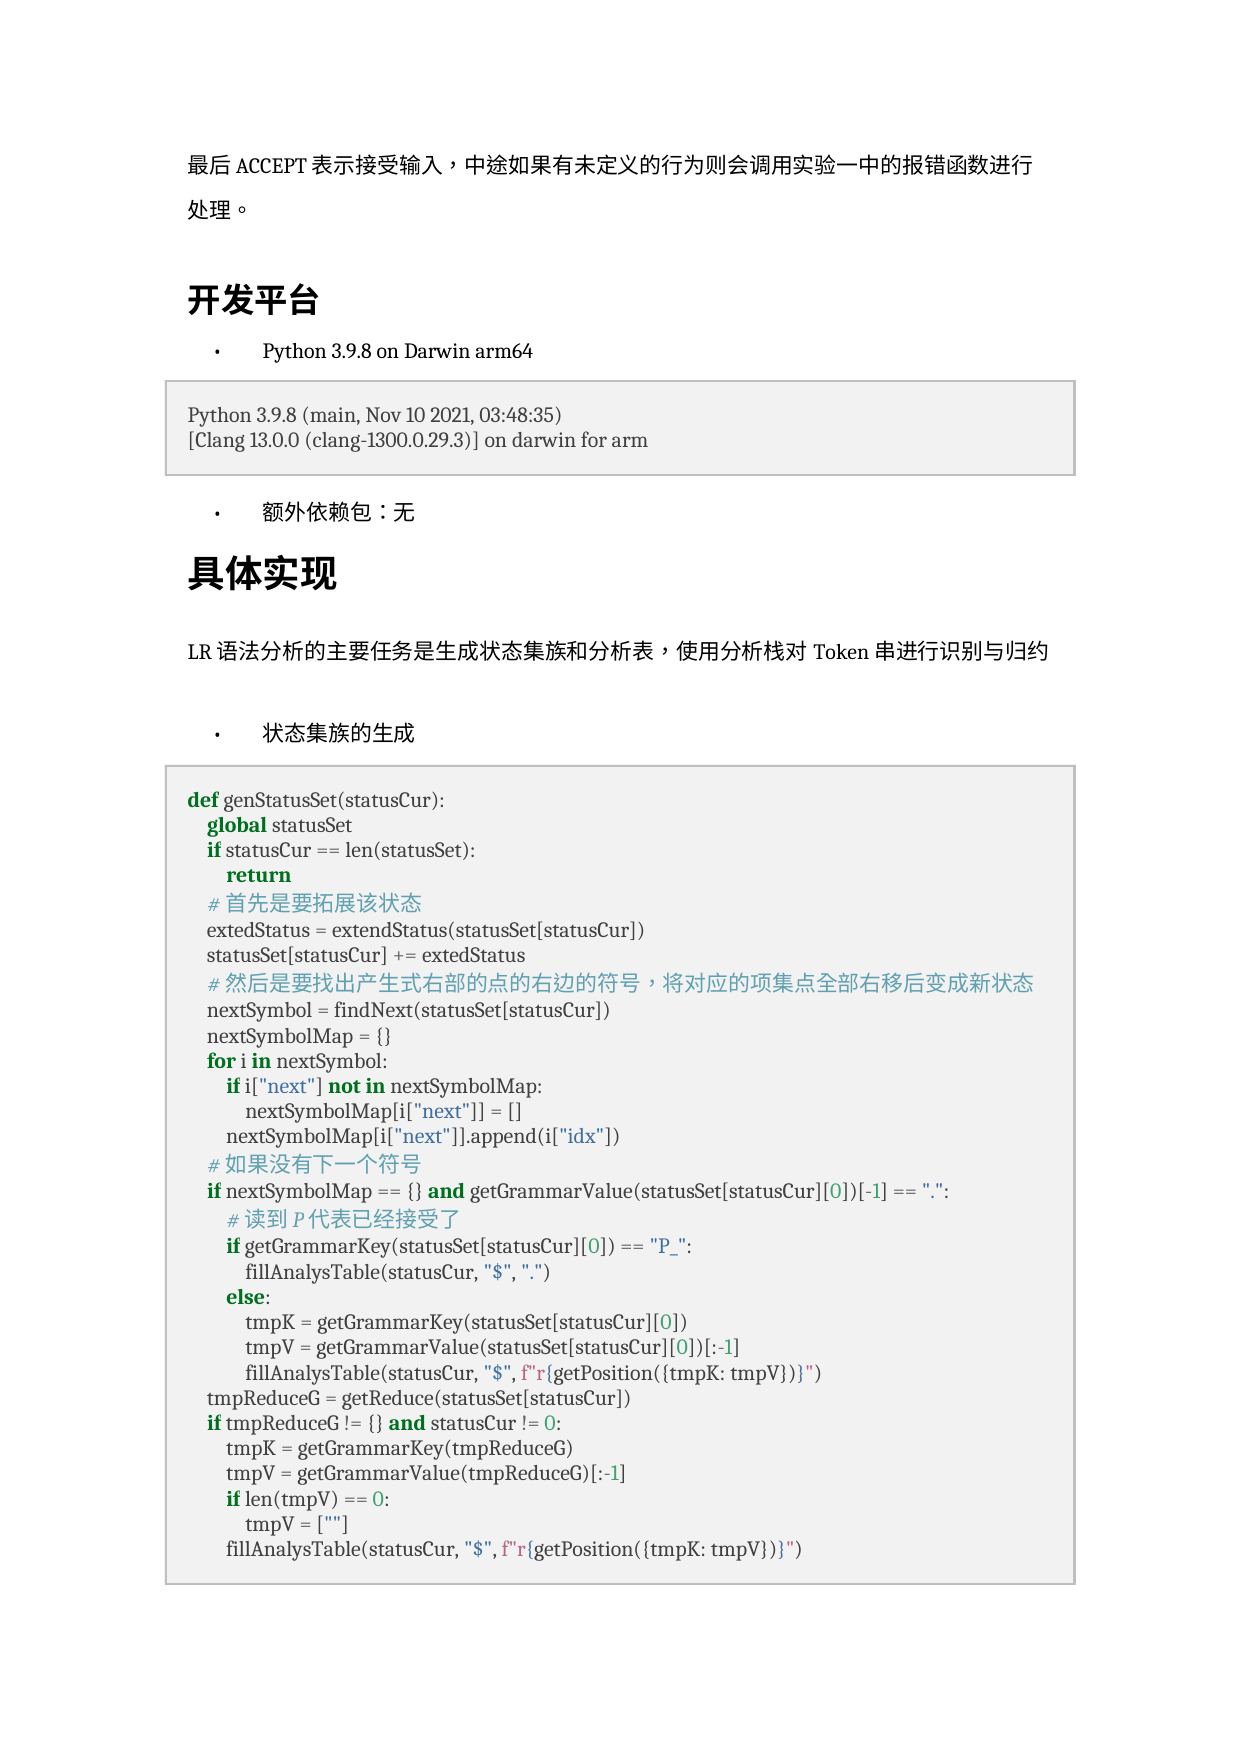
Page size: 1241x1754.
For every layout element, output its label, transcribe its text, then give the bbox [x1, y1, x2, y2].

list 状态集族的生成 [212, 718, 1053, 748]
text 最后ACCEPT表示接受输入，中途如果有未定义的行为则会调用实验一中的报错函数进行处理。 [187, 150, 1053, 224]
subtitle 开发平台 [187, 277, 1053, 322]
list Python 3.9.8 on Darwin arm64 [212, 338, 1053, 364]
text Python 3.9.8 (main, Nov 10 2021, 03:48:35) [Clang 13.0.0 (clang-1300.0.29.3)] on darwin for arm [167, 382, 1073, 474]
text LR 语法分析的主要任务是生成状态集族和分析表，使用分析栈对 Token 串进行识别与归约 [187, 636, 1053, 666]
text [167, 767, 1073, 1583]
subtitle 具体实现 [187, 548, 1053, 599]
list 额外依赖包：无 [212, 497, 1053, 527]
